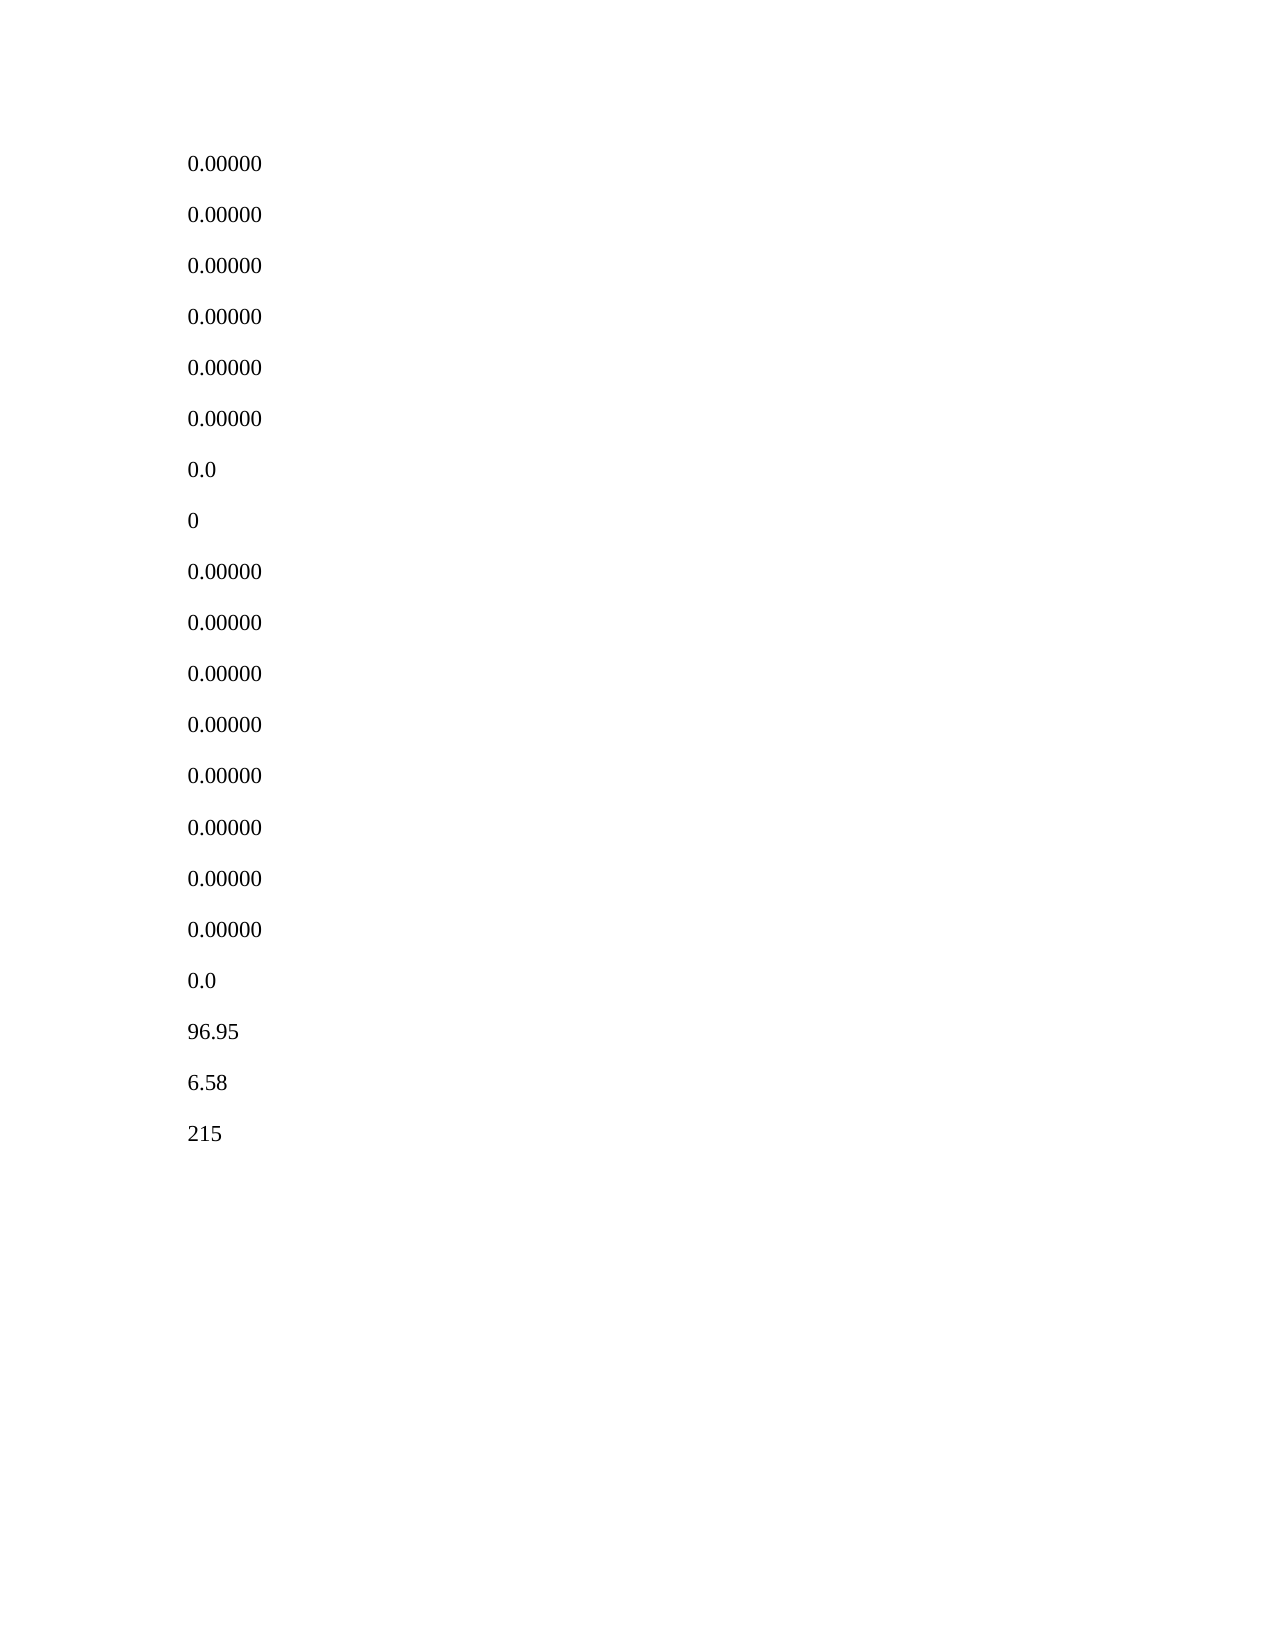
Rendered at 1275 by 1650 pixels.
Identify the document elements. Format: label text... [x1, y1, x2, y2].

table_cell 0.00000 [176, 609, 1076, 660]
table_cell 0.00000 [176, 405, 1076, 456]
table_cell 0 [176, 507, 1076, 558]
table_cell 0.00000 [176, 916, 1076, 967]
table_cell 0.00000 [176, 201, 1076, 252]
table_cell 0.00000 [176, 252, 1076, 303]
table_cell 215 [176, 1120, 1076, 1171]
table_cell 0.00000 [176, 865, 1076, 916]
table_cell 0.00000 [176, 558, 1076, 609]
table_cell 0.00000 [176, 711, 1076, 762]
table_cell 0.00000 [176, 814, 1076, 864]
table_cell 0.00000 [176, 354, 1076, 405]
table_cell 0.0 [176, 456, 1076, 507]
table_cell 96.95 [176, 1018, 1076, 1069]
table_cell 0.00000 [176, 150, 1076, 201]
table_cell 6.58 [176, 1069, 1076, 1120]
table_cell 0.0 [176, 967, 1076, 1018]
table_cell 0.00000 [176, 303, 1076, 354]
table_cell 0.00000 [176, 763, 1076, 813]
table_cell 0.00000 [176, 660, 1076, 711]
